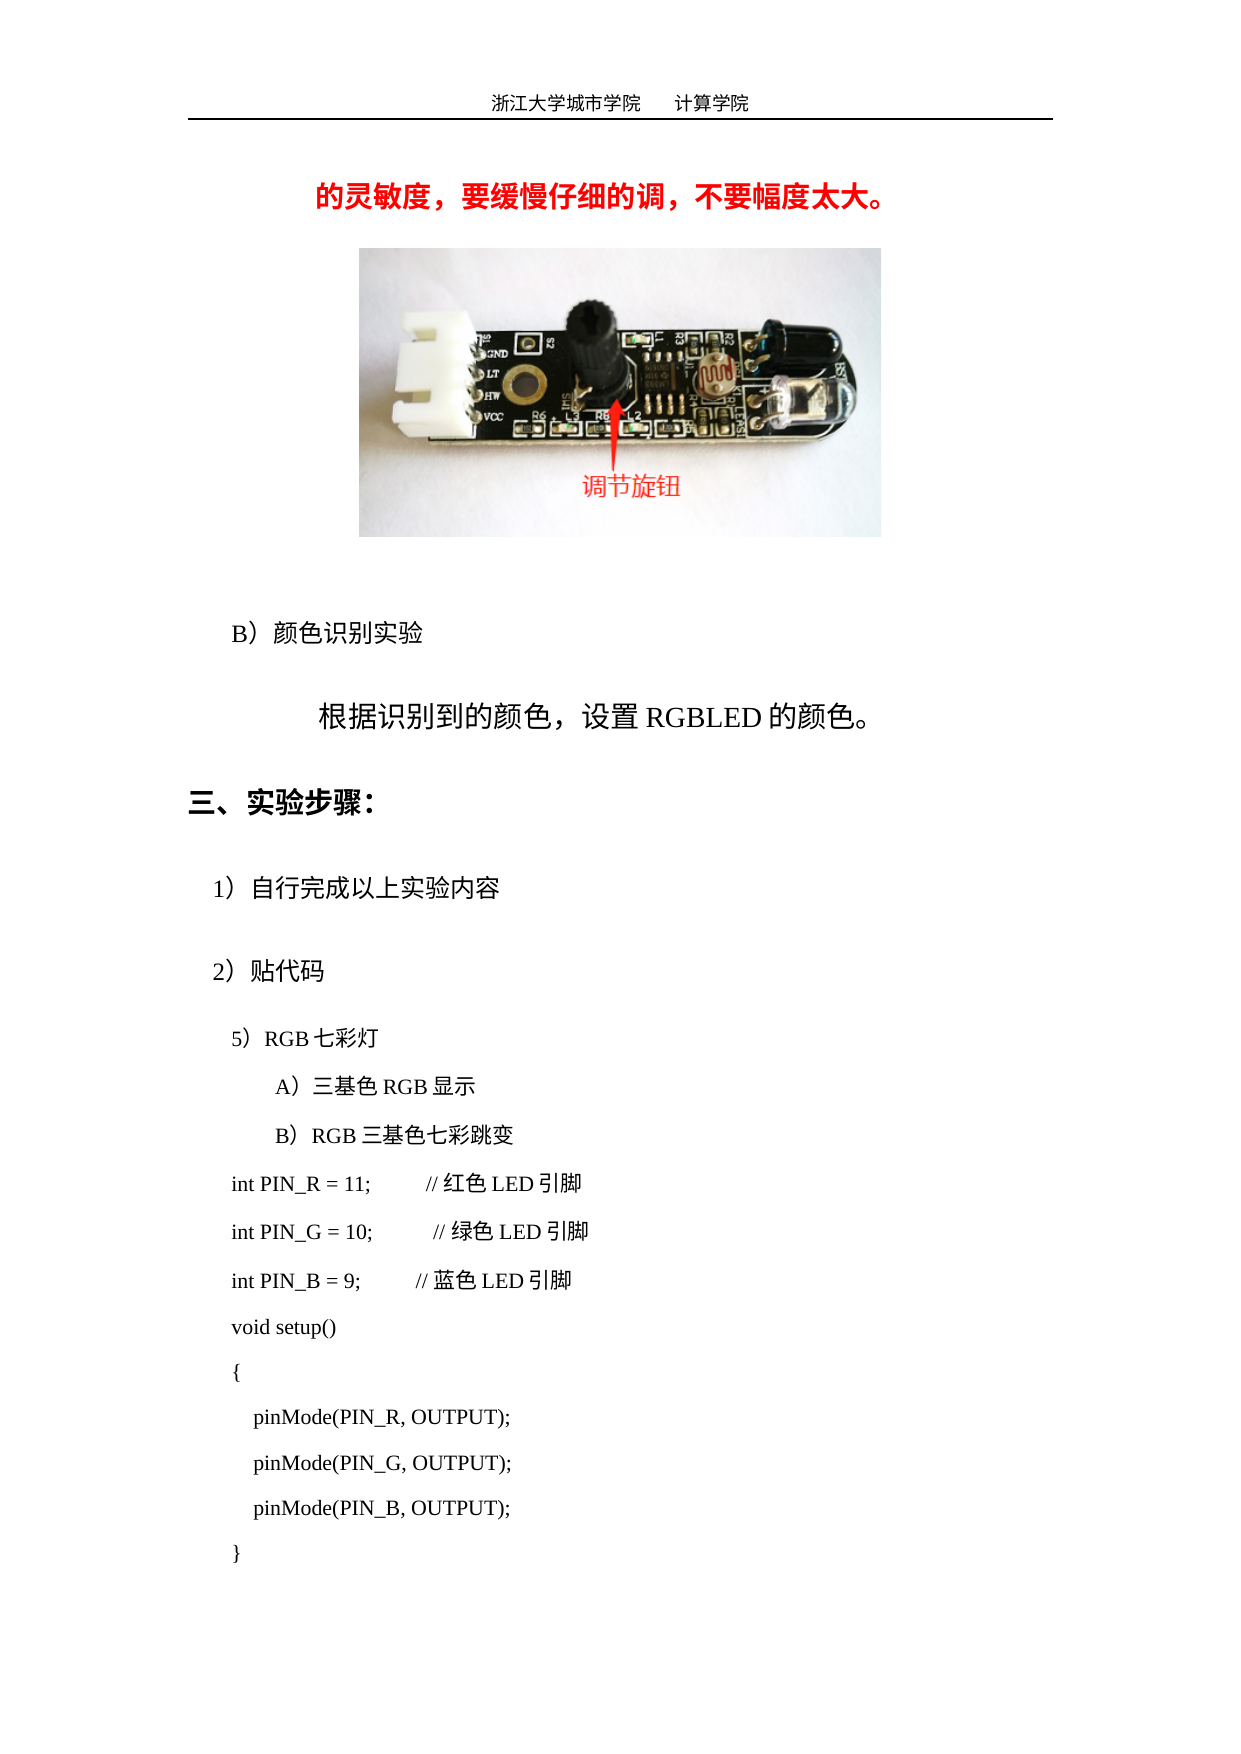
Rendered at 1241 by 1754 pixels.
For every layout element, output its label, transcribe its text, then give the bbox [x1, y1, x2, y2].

text B）RGB三基色七彩跳变 [187, 1117, 1053, 1150]
text B）颜色识别实验 [187, 599, 1053, 664]
text 三、实验步骤： [187, 768, 1053, 833]
text pinMode(PIN_B, OUTPUT); [187, 1491, 1053, 1523]
text } [187, 1536, 1053, 1568]
text int PIN_G = 10; // 绿色LED引脚 [187, 1214, 1053, 1246]
text A）三基色RGB显示 [187, 1069, 1053, 1101]
text 2）贴代码 [187, 937, 1053, 1002]
text pinMode(PIN_R, OUTPUT); [187, 1401, 1053, 1433]
text int PIN_R = 11; // 红色LED引脚 [187, 1166, 1053, 1198]
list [271, 162, 1053, 227]
text 1）自行完成以上实验内容 [187, 854, 1053, 919]
text pinMode(PIN_G, OUTPUT); [187, 1446, 1053, 1478]
text int PIN_B = 9; // 蓝色LED引脚 [187, 1262, 1053, 1295]
text 5）RGB七彩灯 [187, 1021, 1053, 1053]
text 根据识别到的颜色，设置RGBLED的颜色。 [187, 682, 1053, 747]
text void setup() [187, 1311, 1053, 1343]
text { [187, 1356, 1053, 1388]
picture [359, 248, 882, 537]
